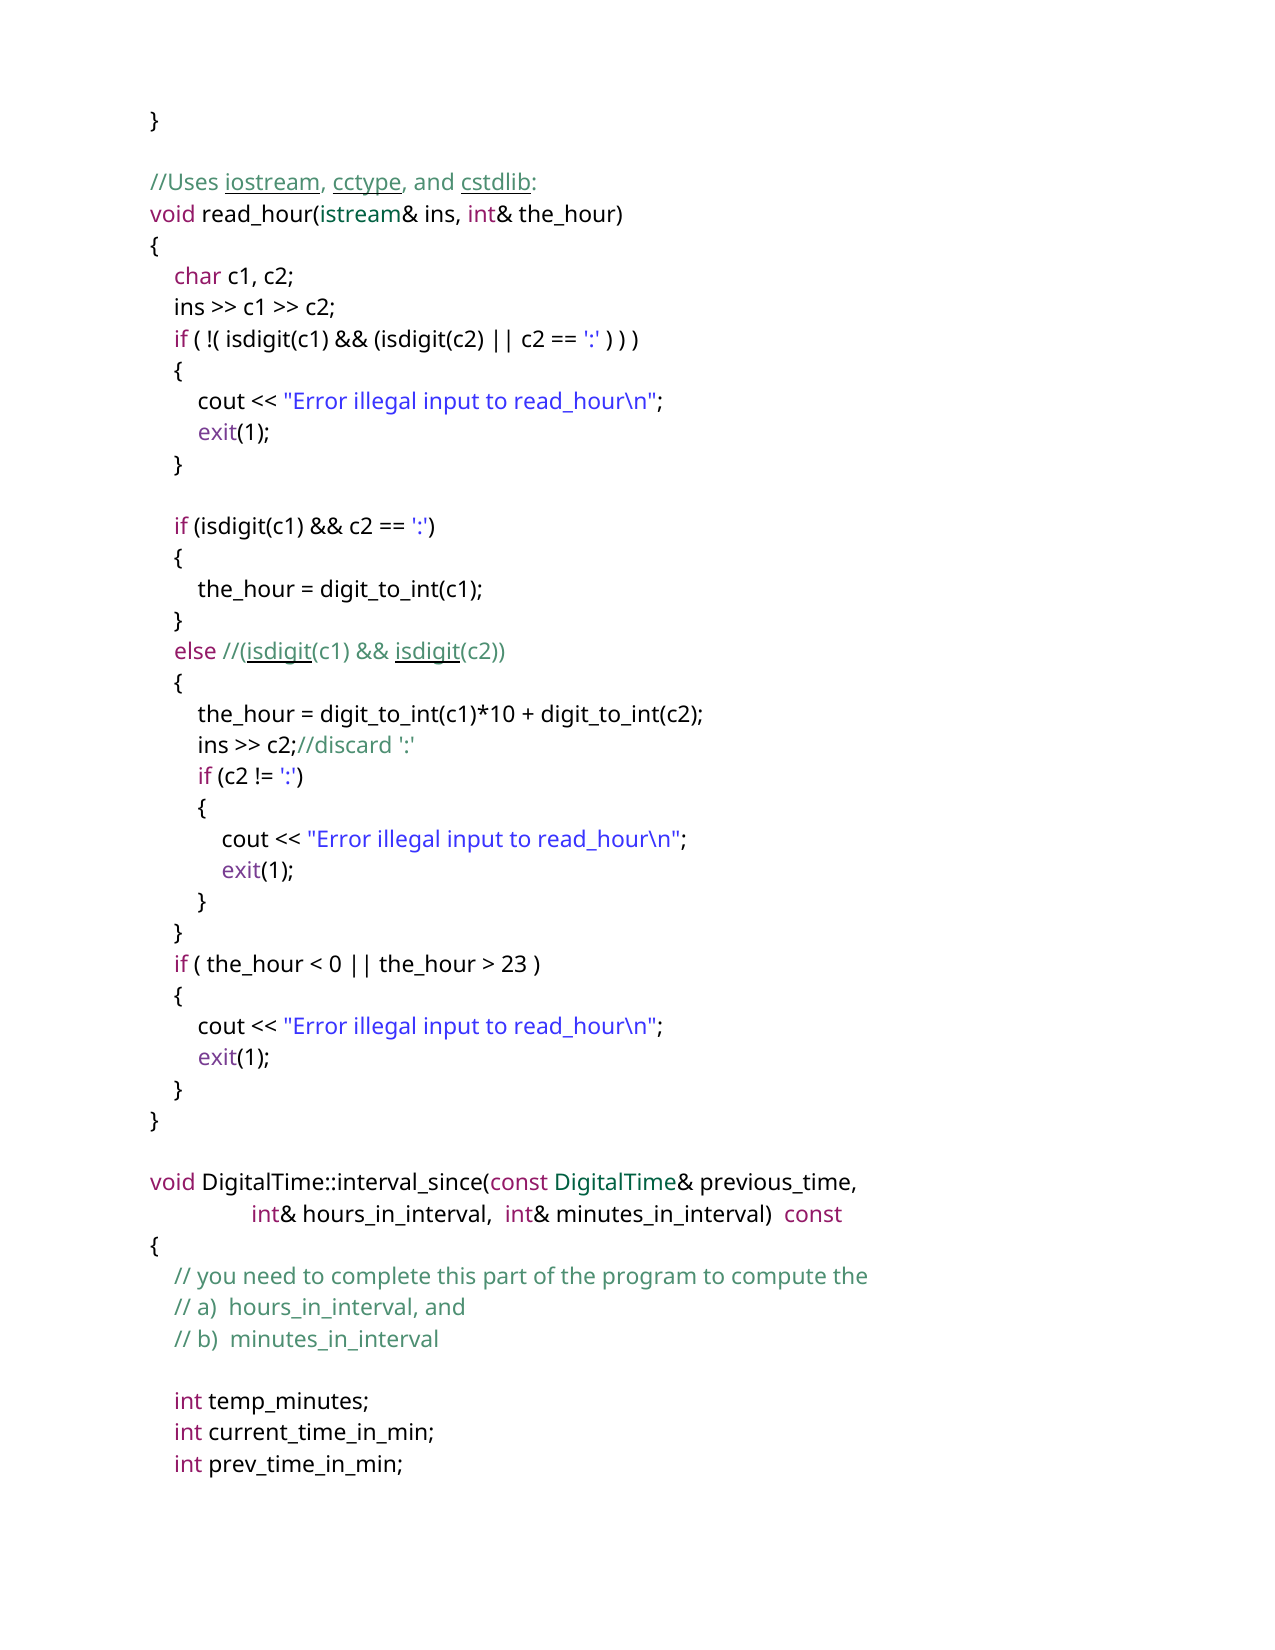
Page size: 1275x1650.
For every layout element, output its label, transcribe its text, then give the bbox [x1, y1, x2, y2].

text exit(1); [150, 1041, 1125, 1072]
text ins >> c1 >> c2; [150, 291, 1125, 322]
text { [150, 979, 1125, 1010]
text // b) minutes_in_interval [150, 1322, 1125, 1354]
text // you need to complete this part of the program to compute the [150, 1260, 1125, 1291]
text } [150, 916, 1125, 947]
text { [150, 666, 1125, 697]
text { [150, 229, 1125, 260]
text if (c2 != ':') [150, 760, 1125, 791]
text void DigitalTime::interval_since(const DigitalTime& previous_time, [150, 1166, 1125, 1197]
text } [150, 447, 1125, 479]
text cout << "Error illegal input to read_hour\n"; [150, 822, 1125, 854]
text } [150, 1072, 1125, 1104]
text } [150, 604, 1125, 635]
text void read_hour(istream& ins, int& the_hour) [150, 197, 1125, 229]
text // a) hours_in_interval, and [150, 1291, 1125, 1322]
text cout << "Error illegal input to read_hour\n"; [150, 385, 1125, 416]
text the_hour = digit_to_int(c1)*10 + digit_to_int(c2); [150, 697, 1125, 729]
text the_hour = digit_to_int(c1); [150, 572, 1125, 604]
text if (isdigit(c1) && c2 == ':') [150, 510, 1125, 541]
text } [150, 885, 1125, 916]
text char c1, c2; [150, 260, 1125, 291]
text } [150, 1104, 1125, 1135]
text cout << "Error illegal input to read_hour\n"; [150, 1010, 1125, 1041]
text int& hours_in_interval, int& minutes_in_interval) const [150, 1197, 1125, 1229]
text else //(isdigit(c1) && isdigit(c2)) [150, 635, 1125, 666]
text exit(1); [150, 416, 1125, 447]
text //Uses iostream, cctype, and cstdlib: [150, 166, 1125, 197]
text int prev_time_in_min; [150, 1447, 1125, 1479]
text ins >> c2;//discard ':' [150, 729, 1125, 760]
text { [150, 1229, 1125, 1260]
text exit(1); [150, 854, 1125, 885]
text { [150, 791, 1125, 822]
text } [150, 104, 1125, 135]
text if ( !( isdigit(c1) && (isdigit(c2) || c2 == ':' ) ) ) [150, 322, 1125, 354]
text int current_time_in_min; [150, 1416, 1125, 1447]
text if ( the_hour < 0 || the_hour > 23 ) [150, 947, 1125, 979]
text { [150, 354, 1125, 385]
text int temp_minutes; [150, 1385, 1125, 1416]
text { [150, 541, 1125, 572]
